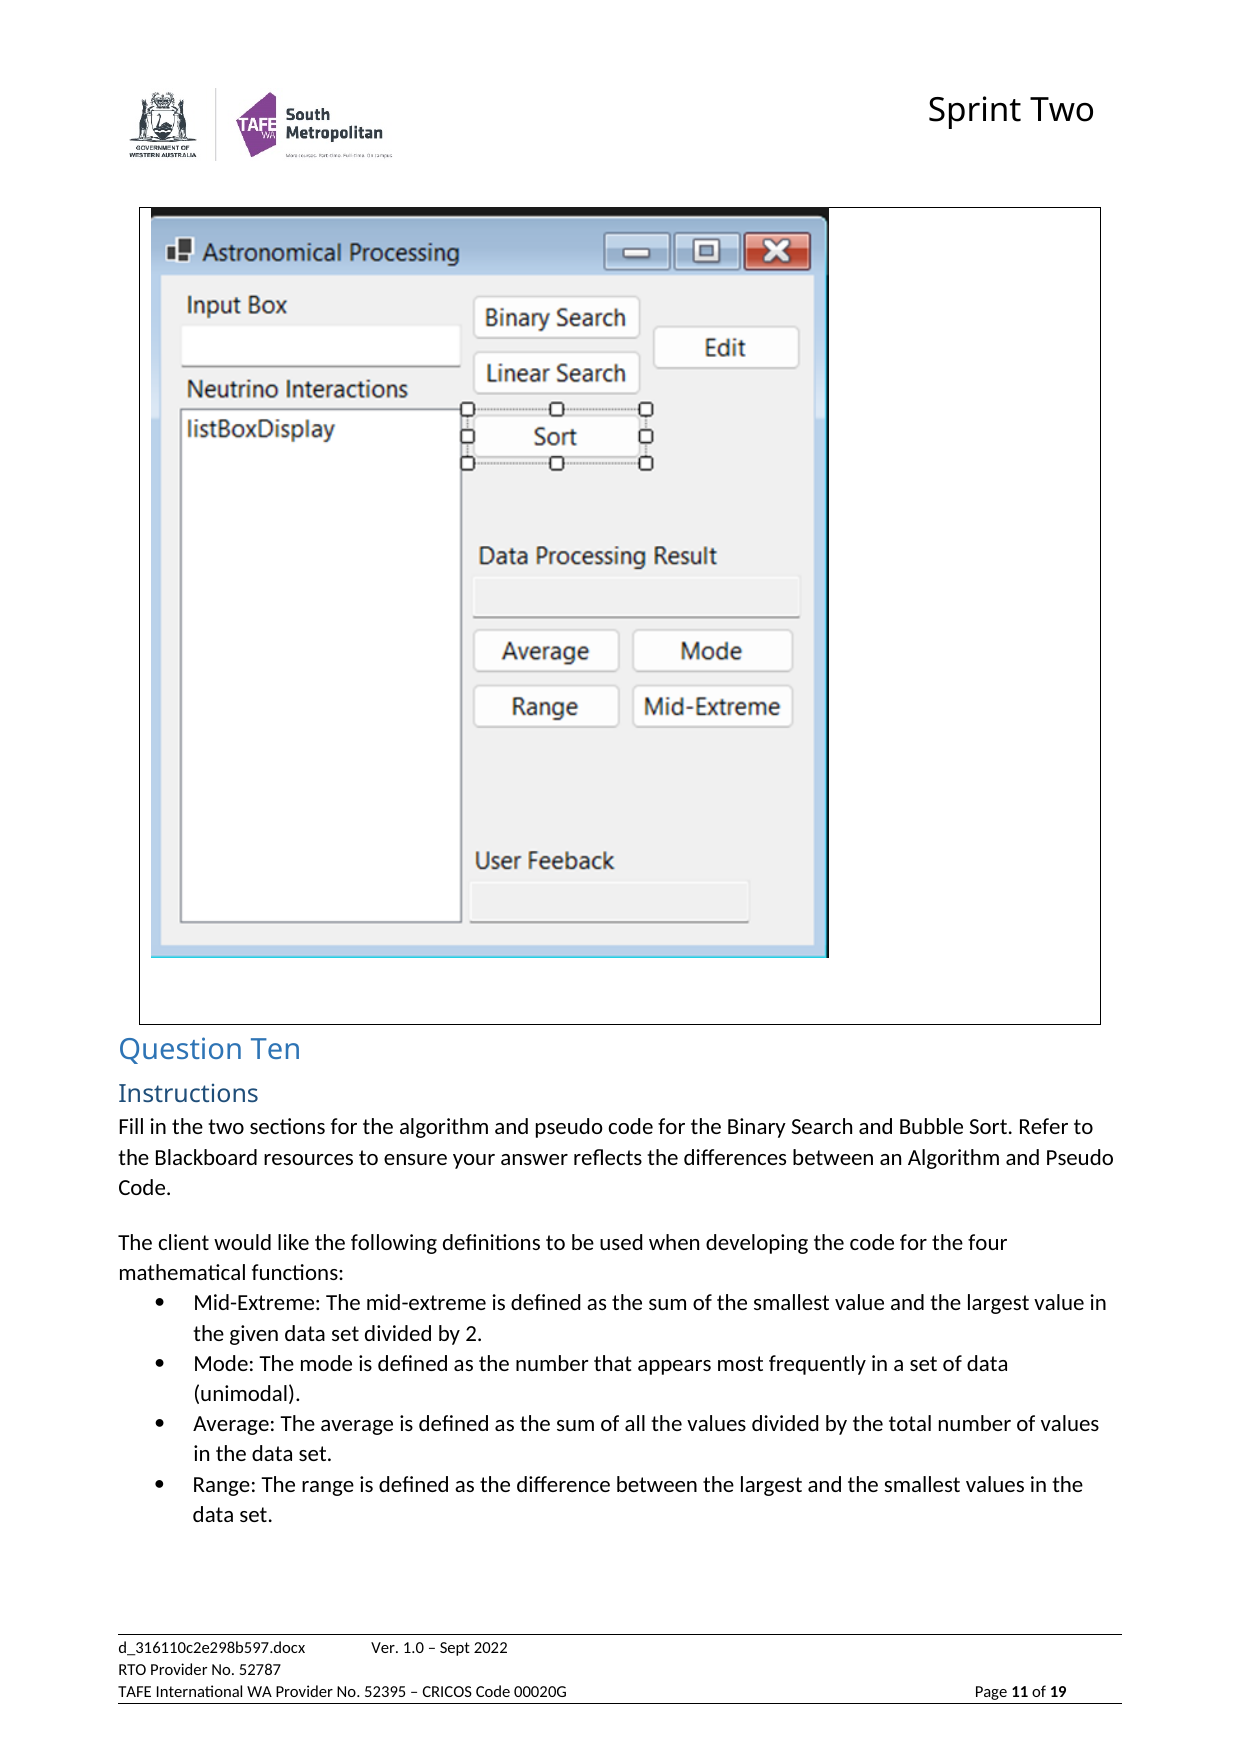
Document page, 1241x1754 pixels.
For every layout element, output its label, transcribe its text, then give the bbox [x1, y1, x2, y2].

subtitle Instructions [118, 1076, 1122, 1110]
list Mode: The mode is defined as the number that appears most frequently in a set of data (unimodal). [156, 1349, 1122, 1407]
table_cell [140, 208, 1100, 1023]
picture [129, 88, 393, 161]
list Average: The average is defined as the sum of all the values divided by the total number of values in the data set. [156, 1409, 1122, 1467]
picture [151, 207, 829, 958]
text The client would like the following definitions to be used when developing the code for the four mathematical functions: [118, 1228, 1122, 1286]
text Fill in the two sections for the algorithm and pseudo code for the Binary Search and Bubble Sort. Refer to the Blackboard resources to ensure your answer reflects the differences between an Algorithm and Pseudo Code. [118, 1112, 1122, 1201]
list Range: The range is defined as the difference between the largest and the smallest values in the data set. [155, 1470, 1122, 1528]
list Mid-Extreme: The mid-extreme is defined as the sum of the smallest value and the largest value in the given data set divided by 2. [156, 1288, 1122, 1347]
subtitle Question Ten [118, 1029, 1122, 1068]
